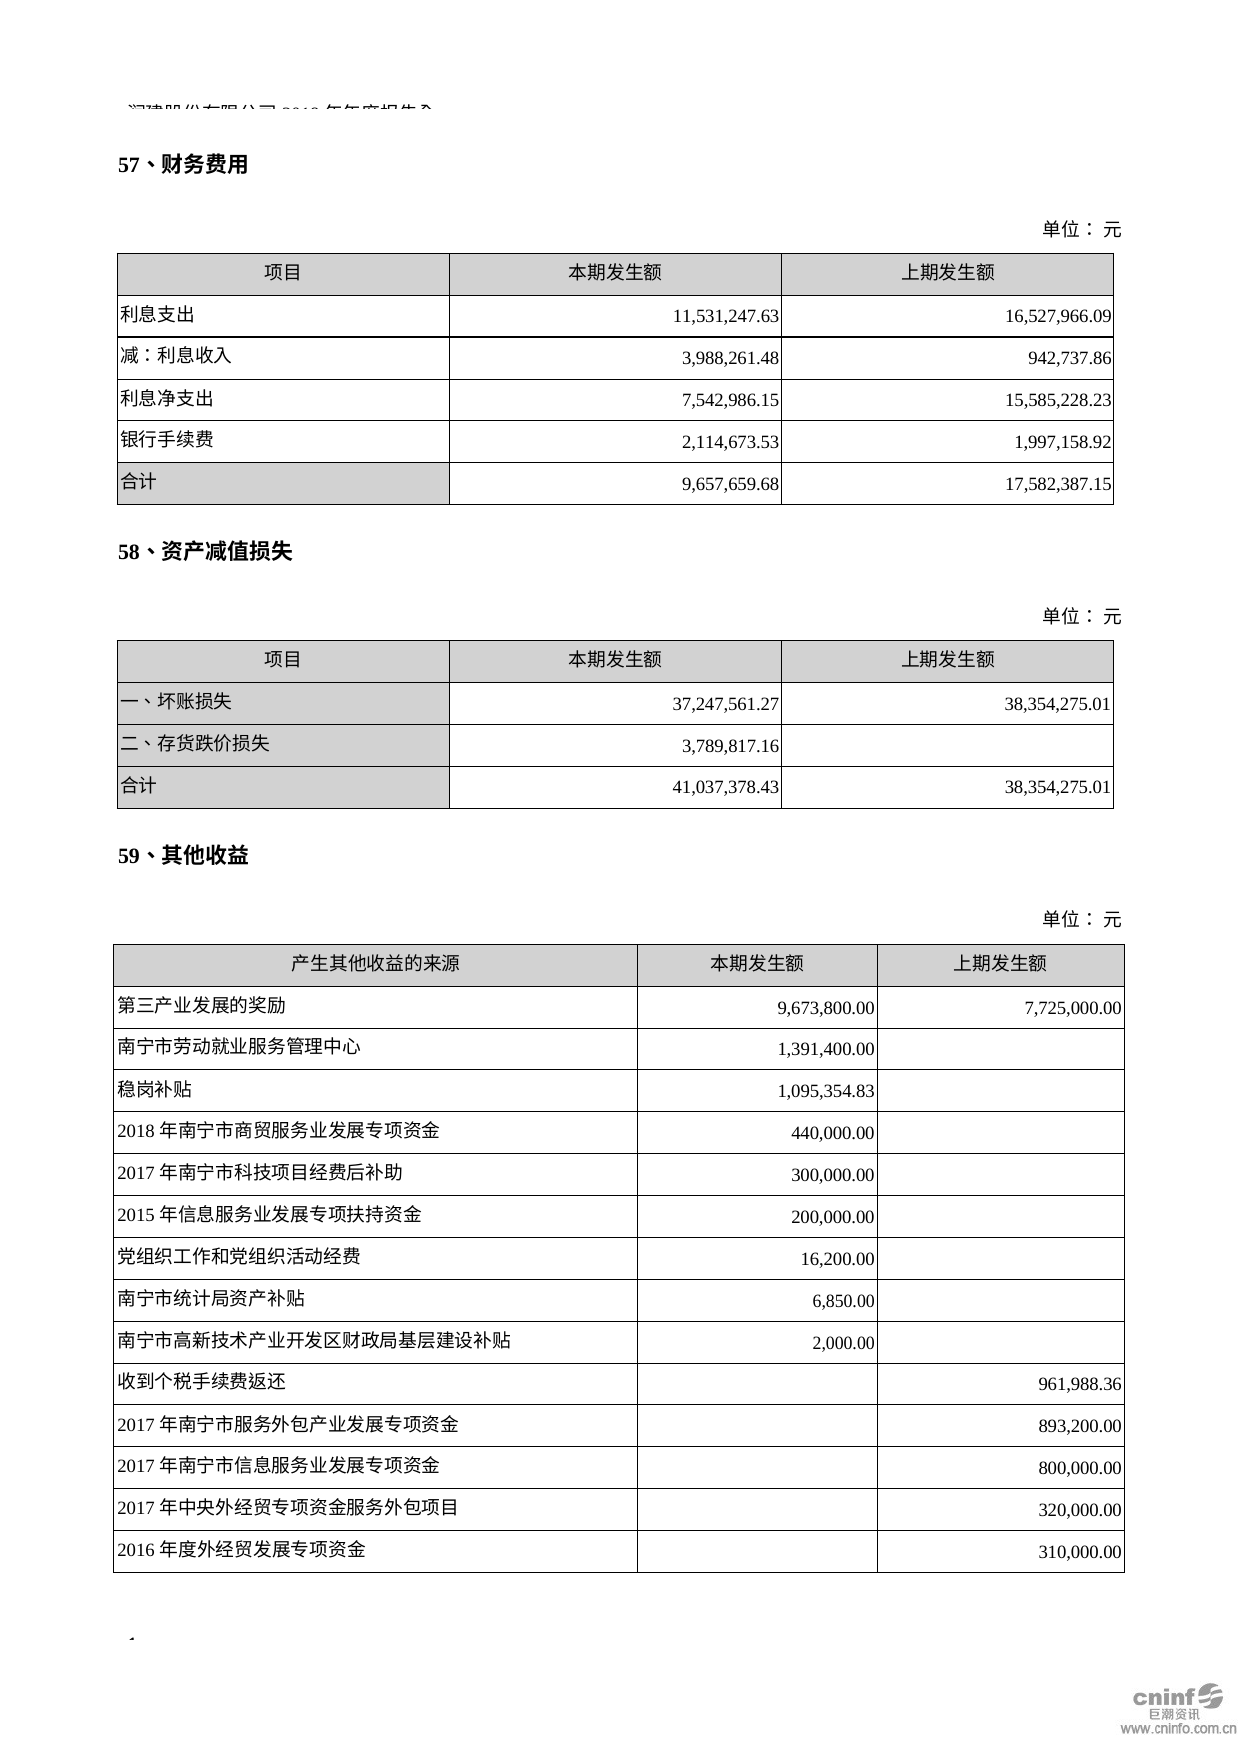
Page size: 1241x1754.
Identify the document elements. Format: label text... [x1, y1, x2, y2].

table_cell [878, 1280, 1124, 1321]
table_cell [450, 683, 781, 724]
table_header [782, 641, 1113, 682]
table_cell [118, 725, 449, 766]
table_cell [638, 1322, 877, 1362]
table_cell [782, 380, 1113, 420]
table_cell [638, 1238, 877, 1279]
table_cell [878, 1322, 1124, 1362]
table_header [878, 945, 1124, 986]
text 单位： 元 [102, 907, 1122, 932]
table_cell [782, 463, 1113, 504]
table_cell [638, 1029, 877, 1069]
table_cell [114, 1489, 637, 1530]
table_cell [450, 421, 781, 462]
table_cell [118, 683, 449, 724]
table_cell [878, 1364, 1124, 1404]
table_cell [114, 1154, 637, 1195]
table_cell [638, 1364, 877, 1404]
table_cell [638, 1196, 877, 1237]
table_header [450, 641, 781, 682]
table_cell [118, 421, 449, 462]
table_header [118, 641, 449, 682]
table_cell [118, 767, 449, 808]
text 单位： 元 [102, 216, 1122, 241]
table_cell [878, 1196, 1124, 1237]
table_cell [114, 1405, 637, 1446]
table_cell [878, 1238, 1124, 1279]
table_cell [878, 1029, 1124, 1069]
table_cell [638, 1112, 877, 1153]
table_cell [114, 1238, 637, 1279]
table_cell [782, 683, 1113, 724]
text 单位： 元 [102, 603, 1122, 629]
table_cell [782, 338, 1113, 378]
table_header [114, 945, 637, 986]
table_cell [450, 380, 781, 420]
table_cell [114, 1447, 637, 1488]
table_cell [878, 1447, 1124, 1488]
picture [1115, 1680, 1240, 1737]
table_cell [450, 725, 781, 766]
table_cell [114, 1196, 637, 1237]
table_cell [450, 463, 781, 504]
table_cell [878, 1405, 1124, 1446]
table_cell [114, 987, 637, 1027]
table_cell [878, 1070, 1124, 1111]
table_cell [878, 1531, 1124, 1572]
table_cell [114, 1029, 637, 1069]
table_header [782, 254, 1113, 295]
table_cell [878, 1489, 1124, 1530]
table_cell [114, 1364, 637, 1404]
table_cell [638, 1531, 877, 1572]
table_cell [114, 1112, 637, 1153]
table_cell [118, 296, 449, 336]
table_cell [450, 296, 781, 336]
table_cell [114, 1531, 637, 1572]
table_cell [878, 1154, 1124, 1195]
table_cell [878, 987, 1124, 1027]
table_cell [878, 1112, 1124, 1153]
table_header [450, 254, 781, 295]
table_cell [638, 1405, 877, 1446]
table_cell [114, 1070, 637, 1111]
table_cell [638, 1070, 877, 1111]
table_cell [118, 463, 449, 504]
subtitle 58、资产减值损失 [118, 536, 1240, 566]
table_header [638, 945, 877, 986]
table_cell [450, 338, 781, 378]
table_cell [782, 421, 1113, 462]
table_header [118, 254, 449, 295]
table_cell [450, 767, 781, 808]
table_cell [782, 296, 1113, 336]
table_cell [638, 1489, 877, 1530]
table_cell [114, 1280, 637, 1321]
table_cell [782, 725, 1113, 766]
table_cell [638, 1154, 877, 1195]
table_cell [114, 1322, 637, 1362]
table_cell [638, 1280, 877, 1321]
subtitle 57、财务费用 [118, 149, 1240, 179]
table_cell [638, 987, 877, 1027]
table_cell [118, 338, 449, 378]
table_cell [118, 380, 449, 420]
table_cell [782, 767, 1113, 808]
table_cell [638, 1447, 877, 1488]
subtitle 59、其他收益 [118, 840, 1240, 869]
